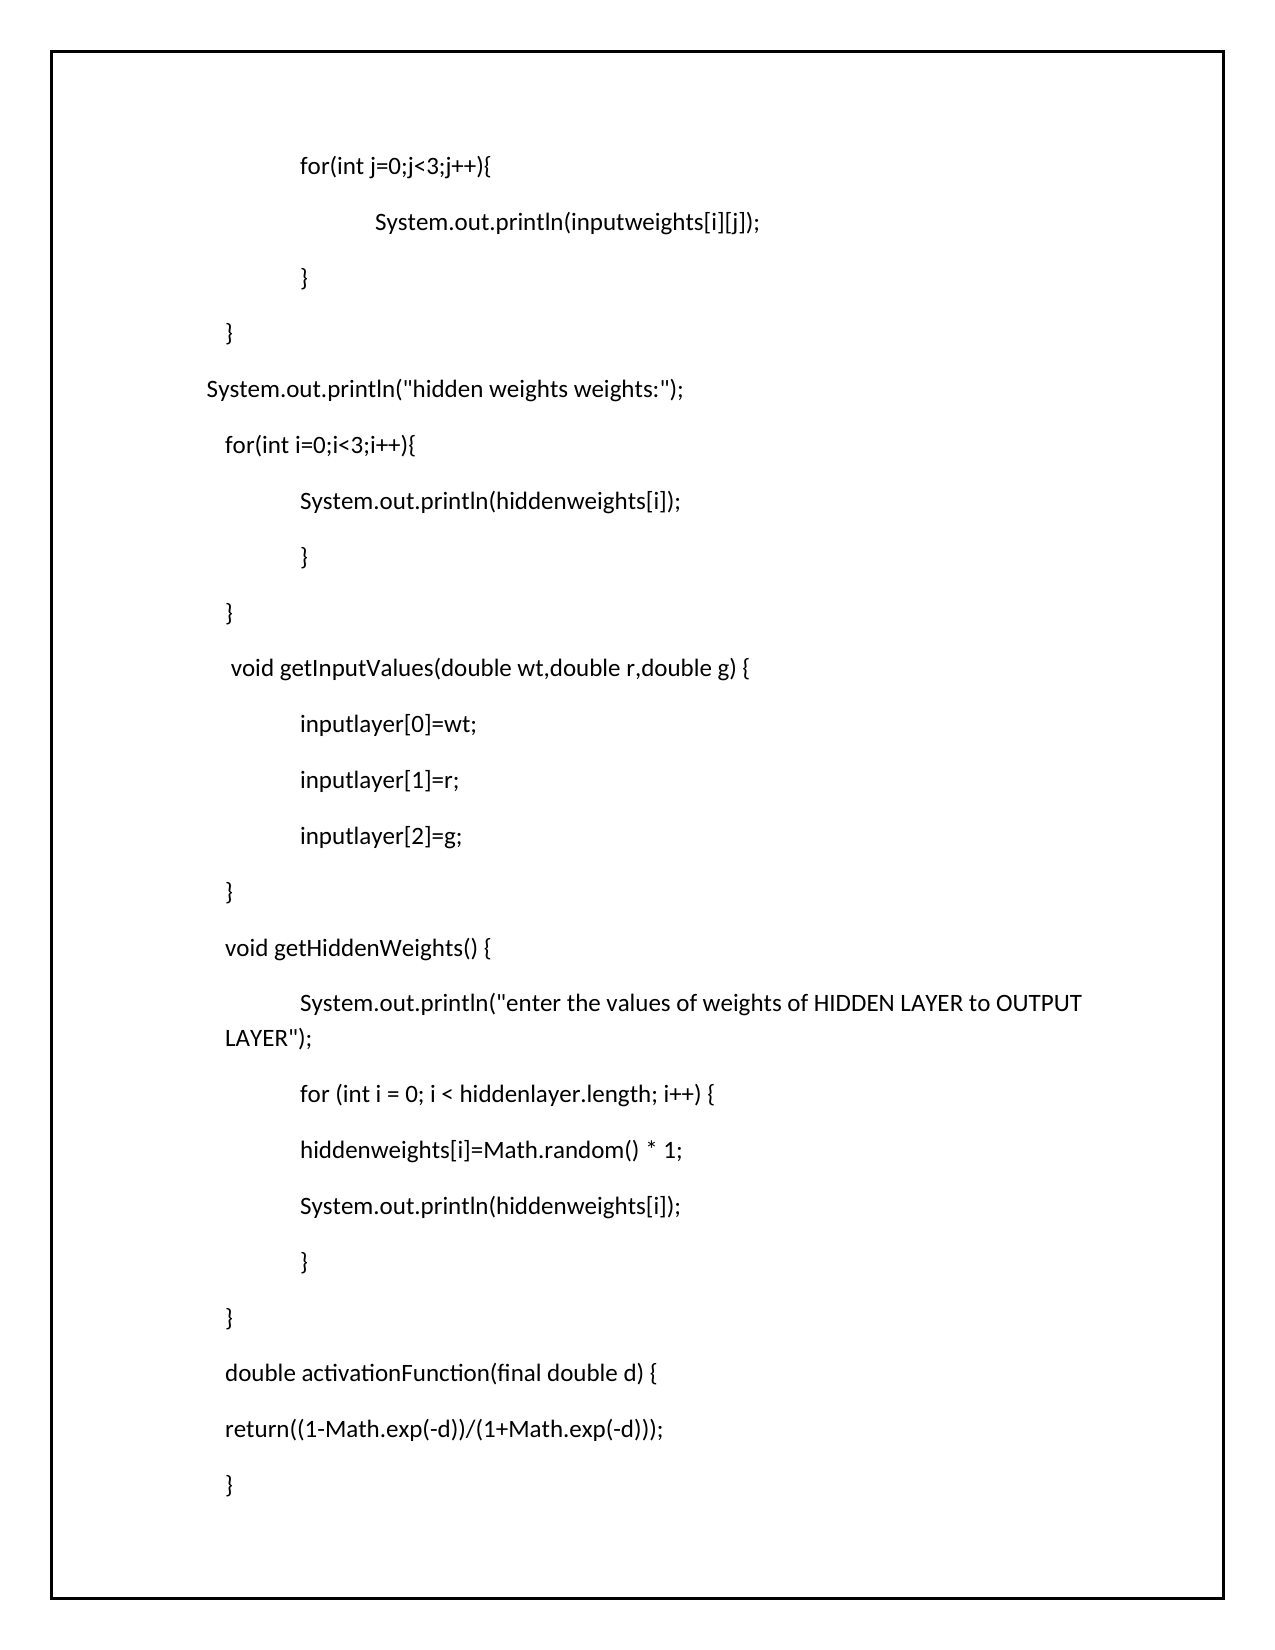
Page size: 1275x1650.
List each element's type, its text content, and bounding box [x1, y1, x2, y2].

text for (int i = 0; i < hiddenlayer.length; i++) { [150, 1078, 1125, 1109]
text void getInputValues(double wt,double r,double g) { [150, 652, 1125, 683]
text } [150, 1469, 1125, 1500]
text } [150, 597, 1125, 627]
text return((1-Math.exp(-d))/(1+Math.exp(-d))); [150, 1413, 1125, 1444]
text } [150, 262, 1125, 292]
text System.out.println(hiddenweights[i]); [225, 485, 1125, 516]
text for(int i=0;i<3;i++){ [150, 429, 1125, 460]
text inputlayer[0]=wt; [150, 708, 1125, 739]
text } [225, 541, 1125, 571]
text } [225, 1246, 1125, 1276]
text } [150, 1302, 1125, 1332]
text System.out.println("enter the values of weights of HIDDEN LAYER to OUTPUT LAYER"); [225, 987, 1125, 1053]
text System.out.println("hidden weights weights:"); [150, 373, 1125, 404]
text double activationFunction(final double d) { [150, 1357, 1125, 1388]
text } [150, 317, 1125, 348]
text hiddenweights[i]=Math.random() * 1; [150, 1134, 1125, 1165]
text inputlayer[2]=g; [150, 820, 1125, 851]
text } [150, 876, 1125, 906]
text for(int j=0;j<3;j++){ [225, 150, 1125, 181]
text void getHiddenWeights() { [150, 932, 1125, 962]
text System.out.println(inputweights[i][j]); [300, 206, 1125, 236]
text System.out.println(hiddenweights[i]); [150, 1190, 1125, 1221]
text inputlayer[1]=r; [150, 764, 1125, 795]
